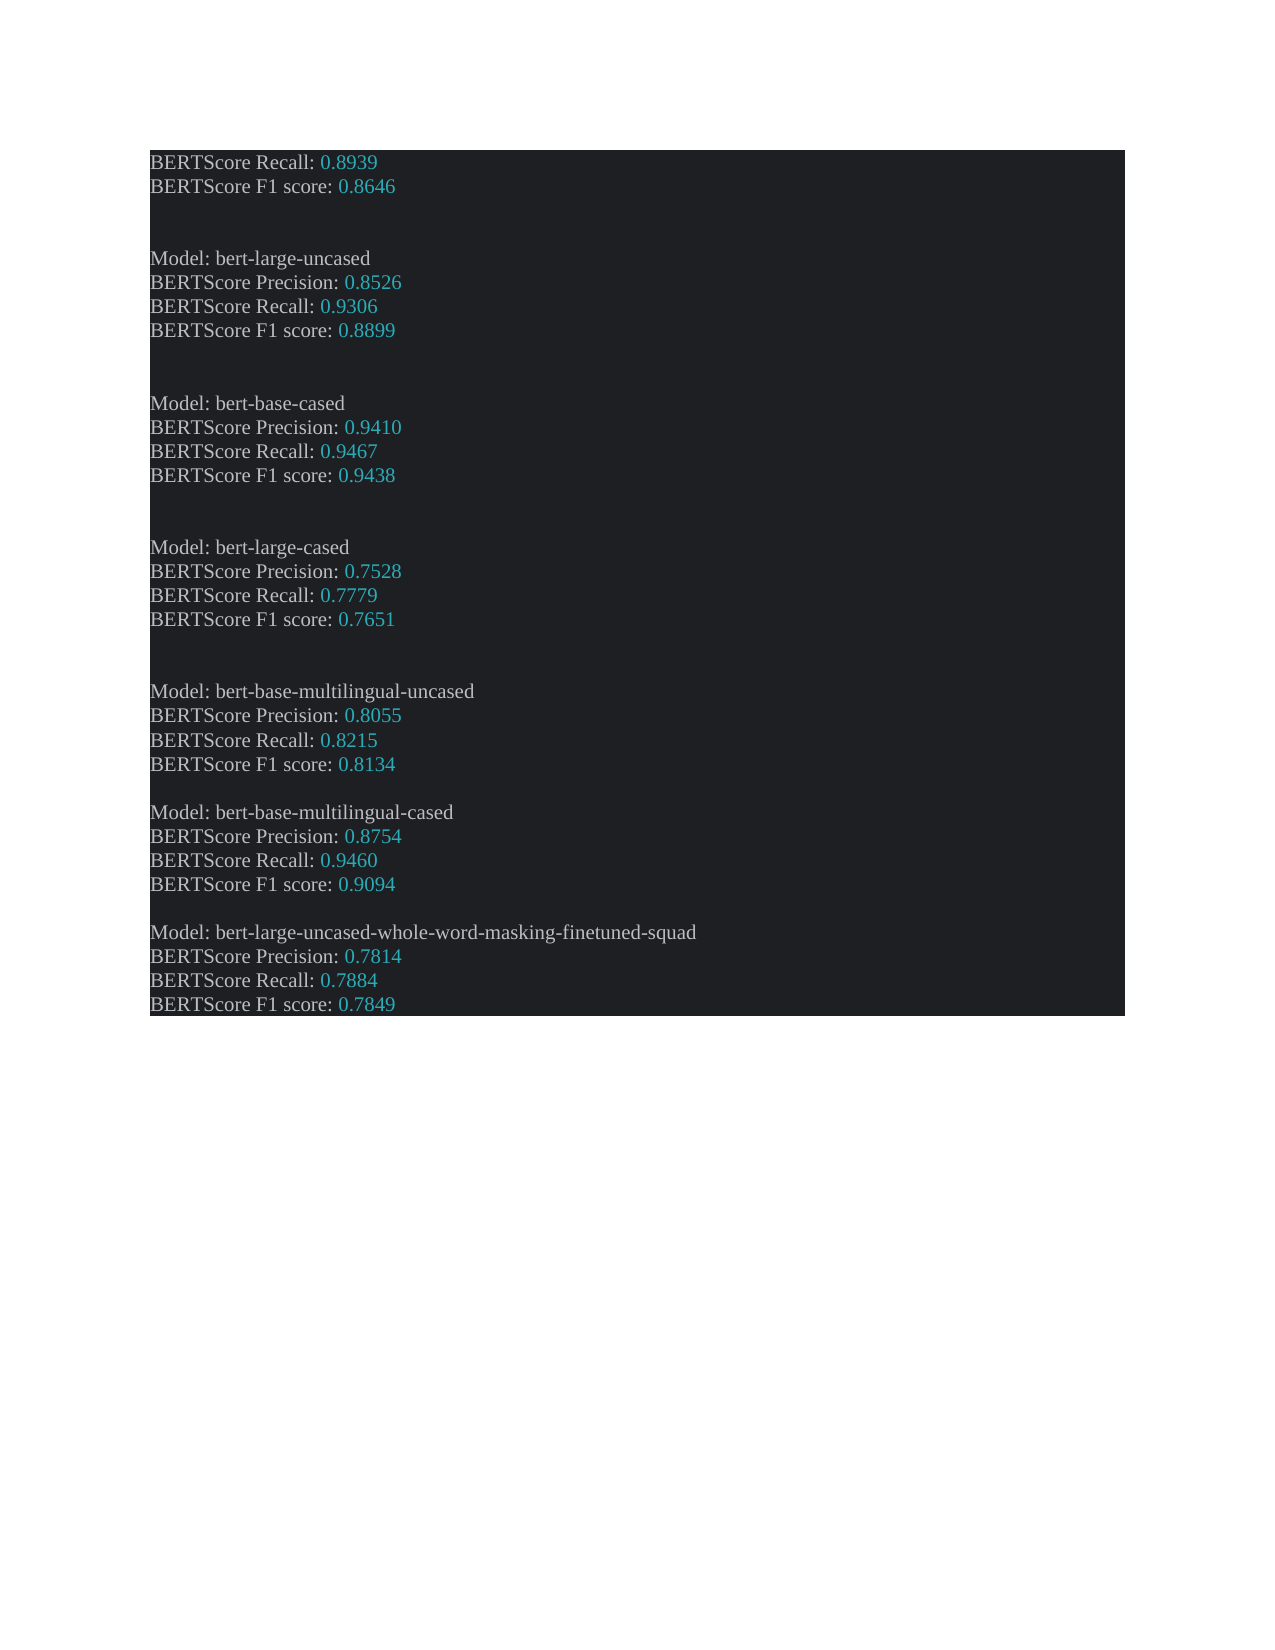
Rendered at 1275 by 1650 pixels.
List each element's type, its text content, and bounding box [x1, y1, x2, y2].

text Model: bert-large-uncased BERTScore Precision: 0.8526 BERTScore Recall: 0.9306 BERTScore F1 score: 0.8899 [150, 246, 1125, 342]
text Model: bert-large-cased BERTScore Precision: 0.7528 BERTScore Recall: 0.7779 BERTScore F1 score: 0.7651 [150, 535, 1125, 631]
text Model: bert-base-multilingual-uncased BERTScore Precision: 0.8055 BERTScore Recall: 0.8215 BERTScore F1 score: 0.8134 Model: bert-base-multilingual-cased BERTScore Precision: 0.8754 BERTScore Recall: 0.9460 BERTScore F1 score: 0.9094 [150, 679, 1125, 896]
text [150, 150, 1125, 198]
text Model: bert-large-uncased-whole-word-masking-finetuned-squad BERTScore Precision: 0.7814 BERTScore Recall: 0.7884 BERTScore F1 score: 0.7849 [150, 920, 1125, 1016]
text Model: bert-base-cased BERTScore Precision: 0.9410 BERTScore Recall: 0.9467 BERTScore F1 score: 0.9438 [150, 391, 1125, 487]
